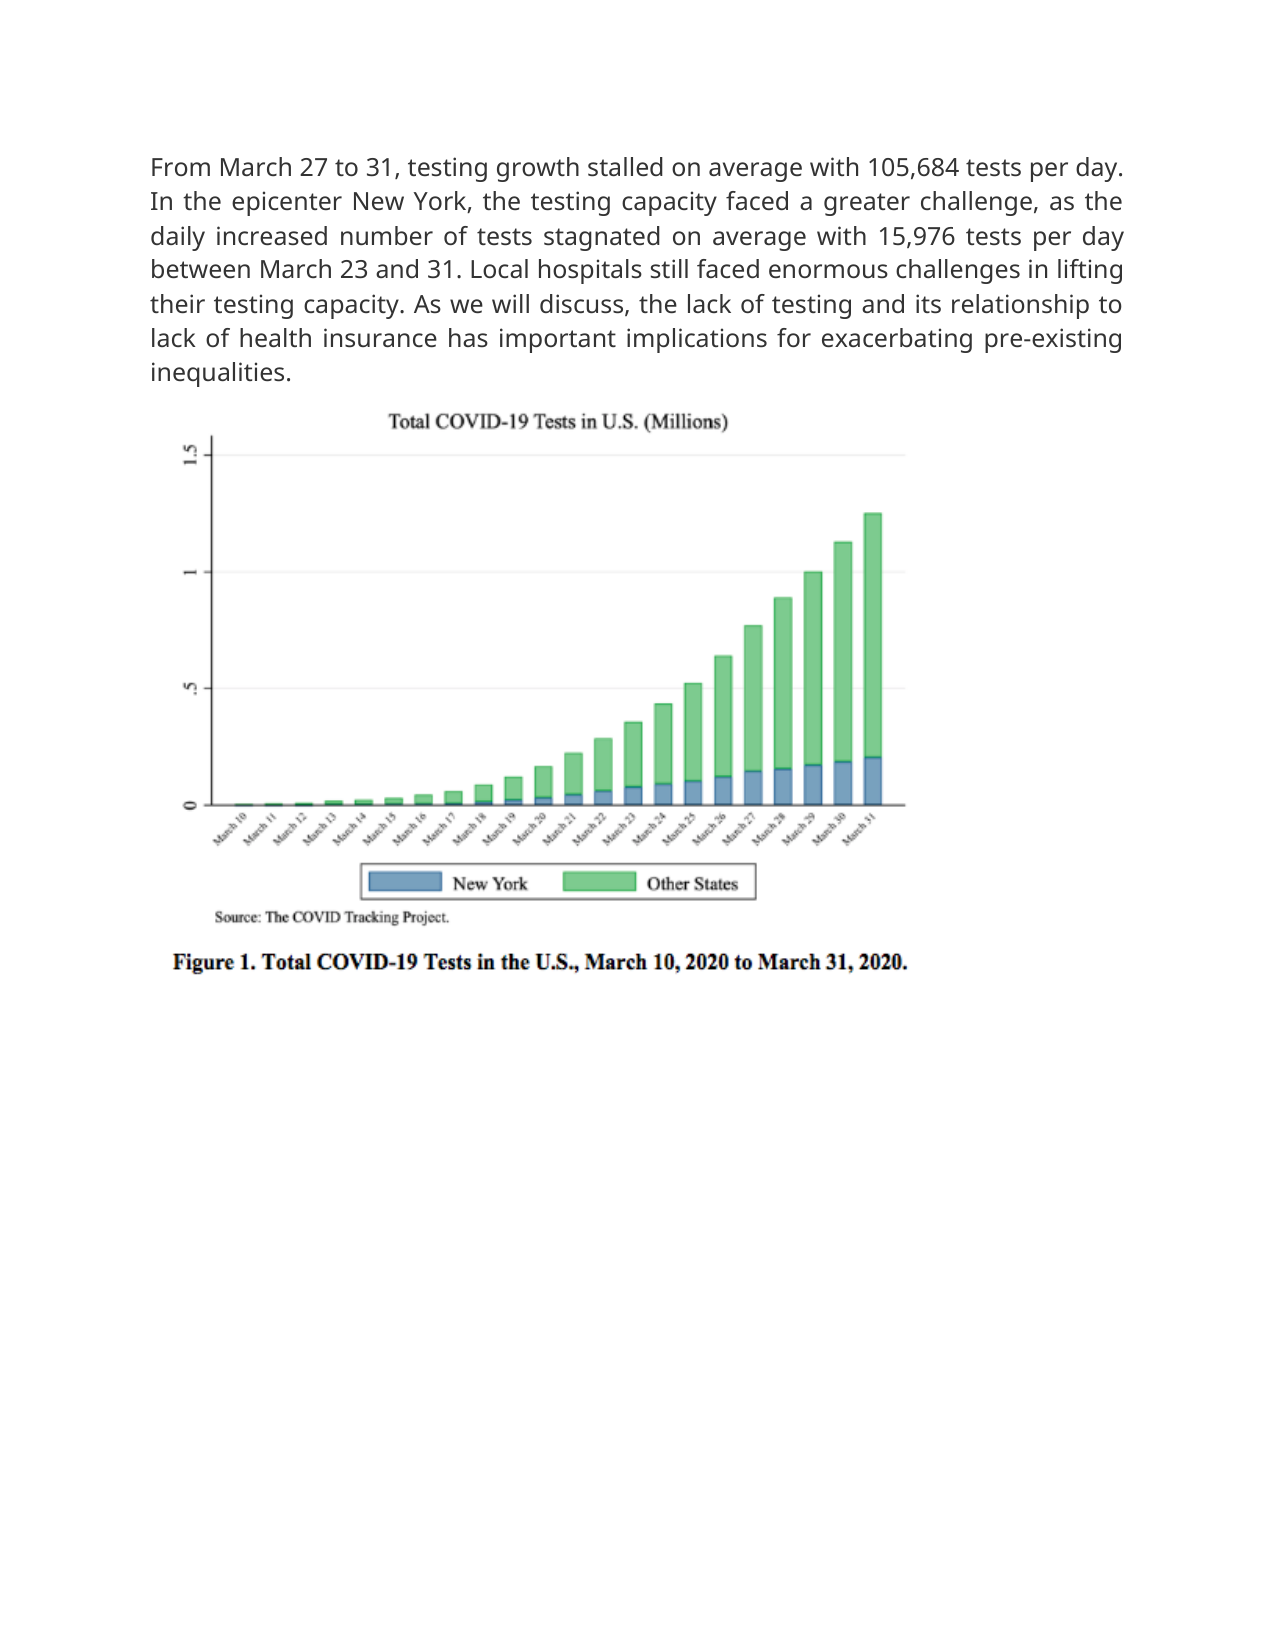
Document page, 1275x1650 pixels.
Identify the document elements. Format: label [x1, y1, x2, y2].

picture [150, 404, 929, 990]
text [150, 150, 1125, 388]
